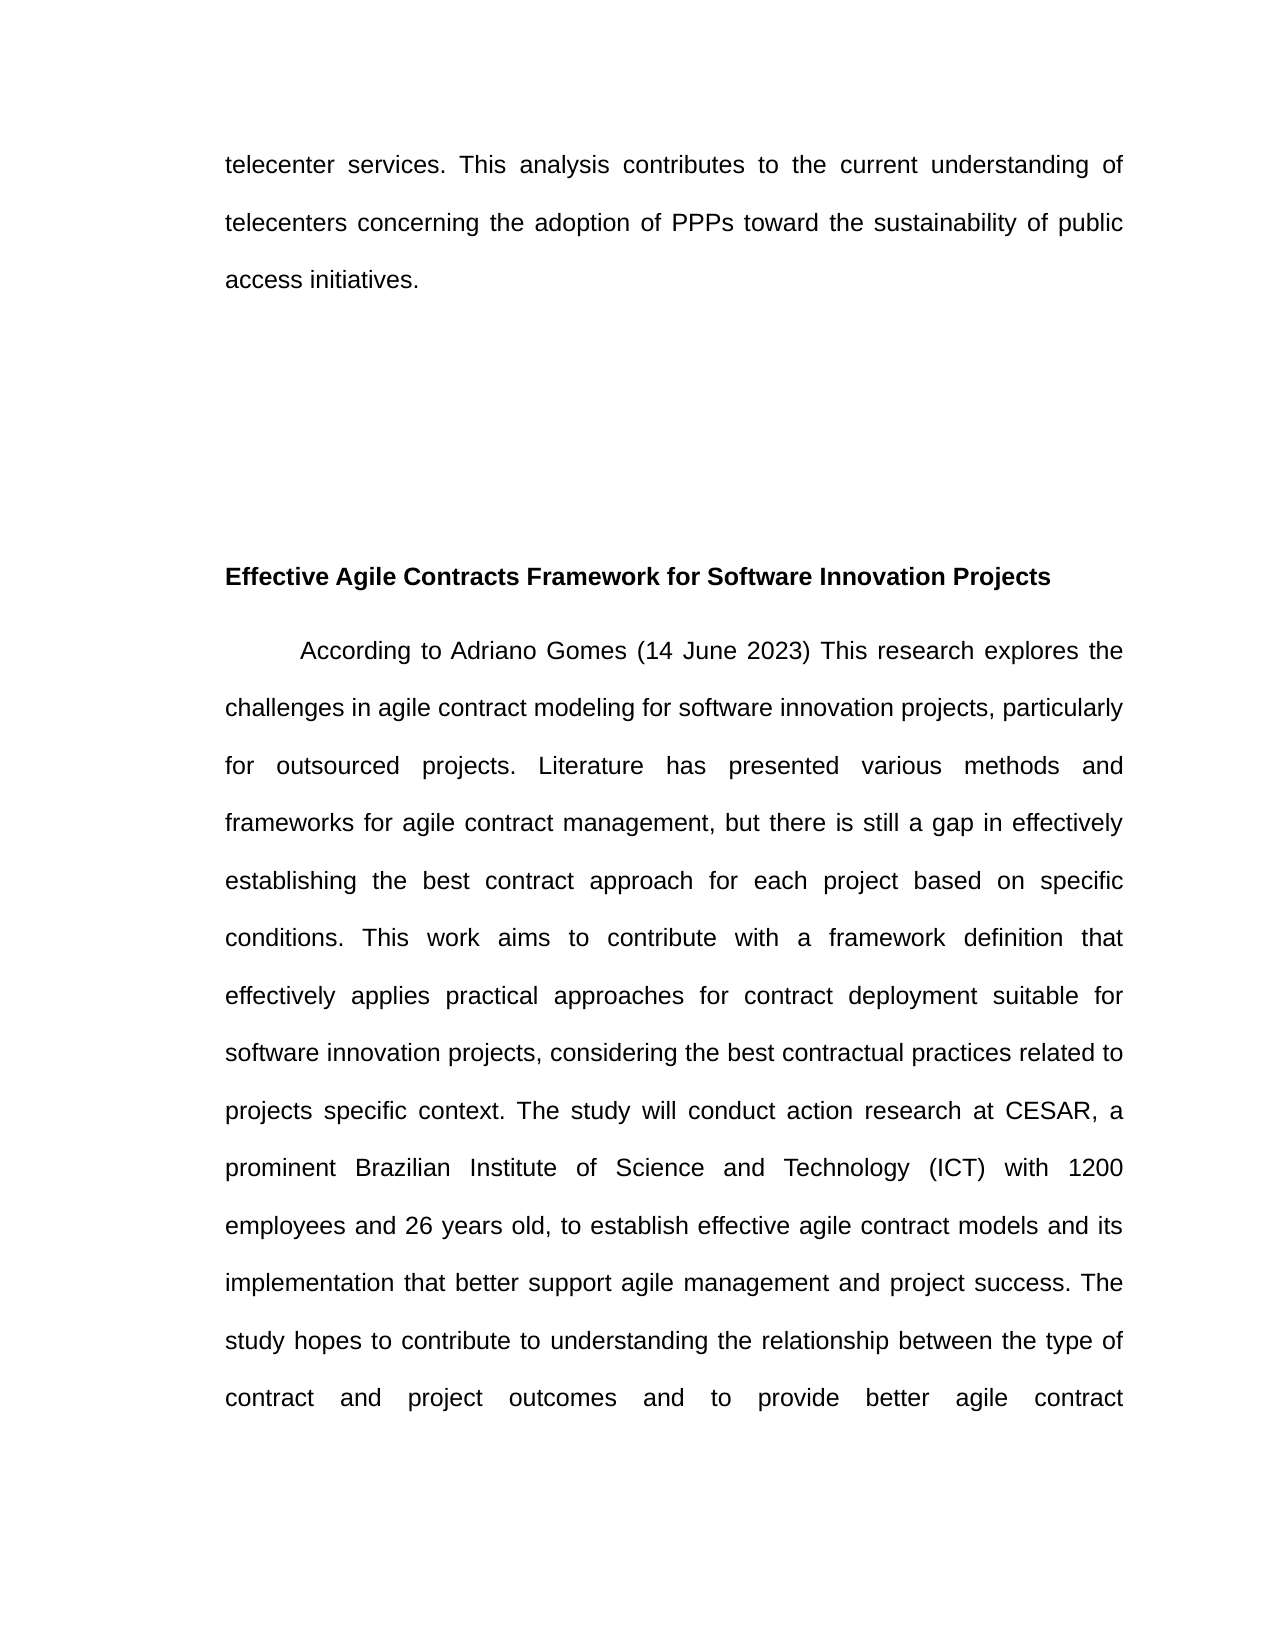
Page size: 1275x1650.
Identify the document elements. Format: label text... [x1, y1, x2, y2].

text Effective Agile Contracts Framework for Software Innovation Projects [225, 562, 1125, 590]
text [225, 636, 1125, 1412]
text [225, 150, 1125, 294]
